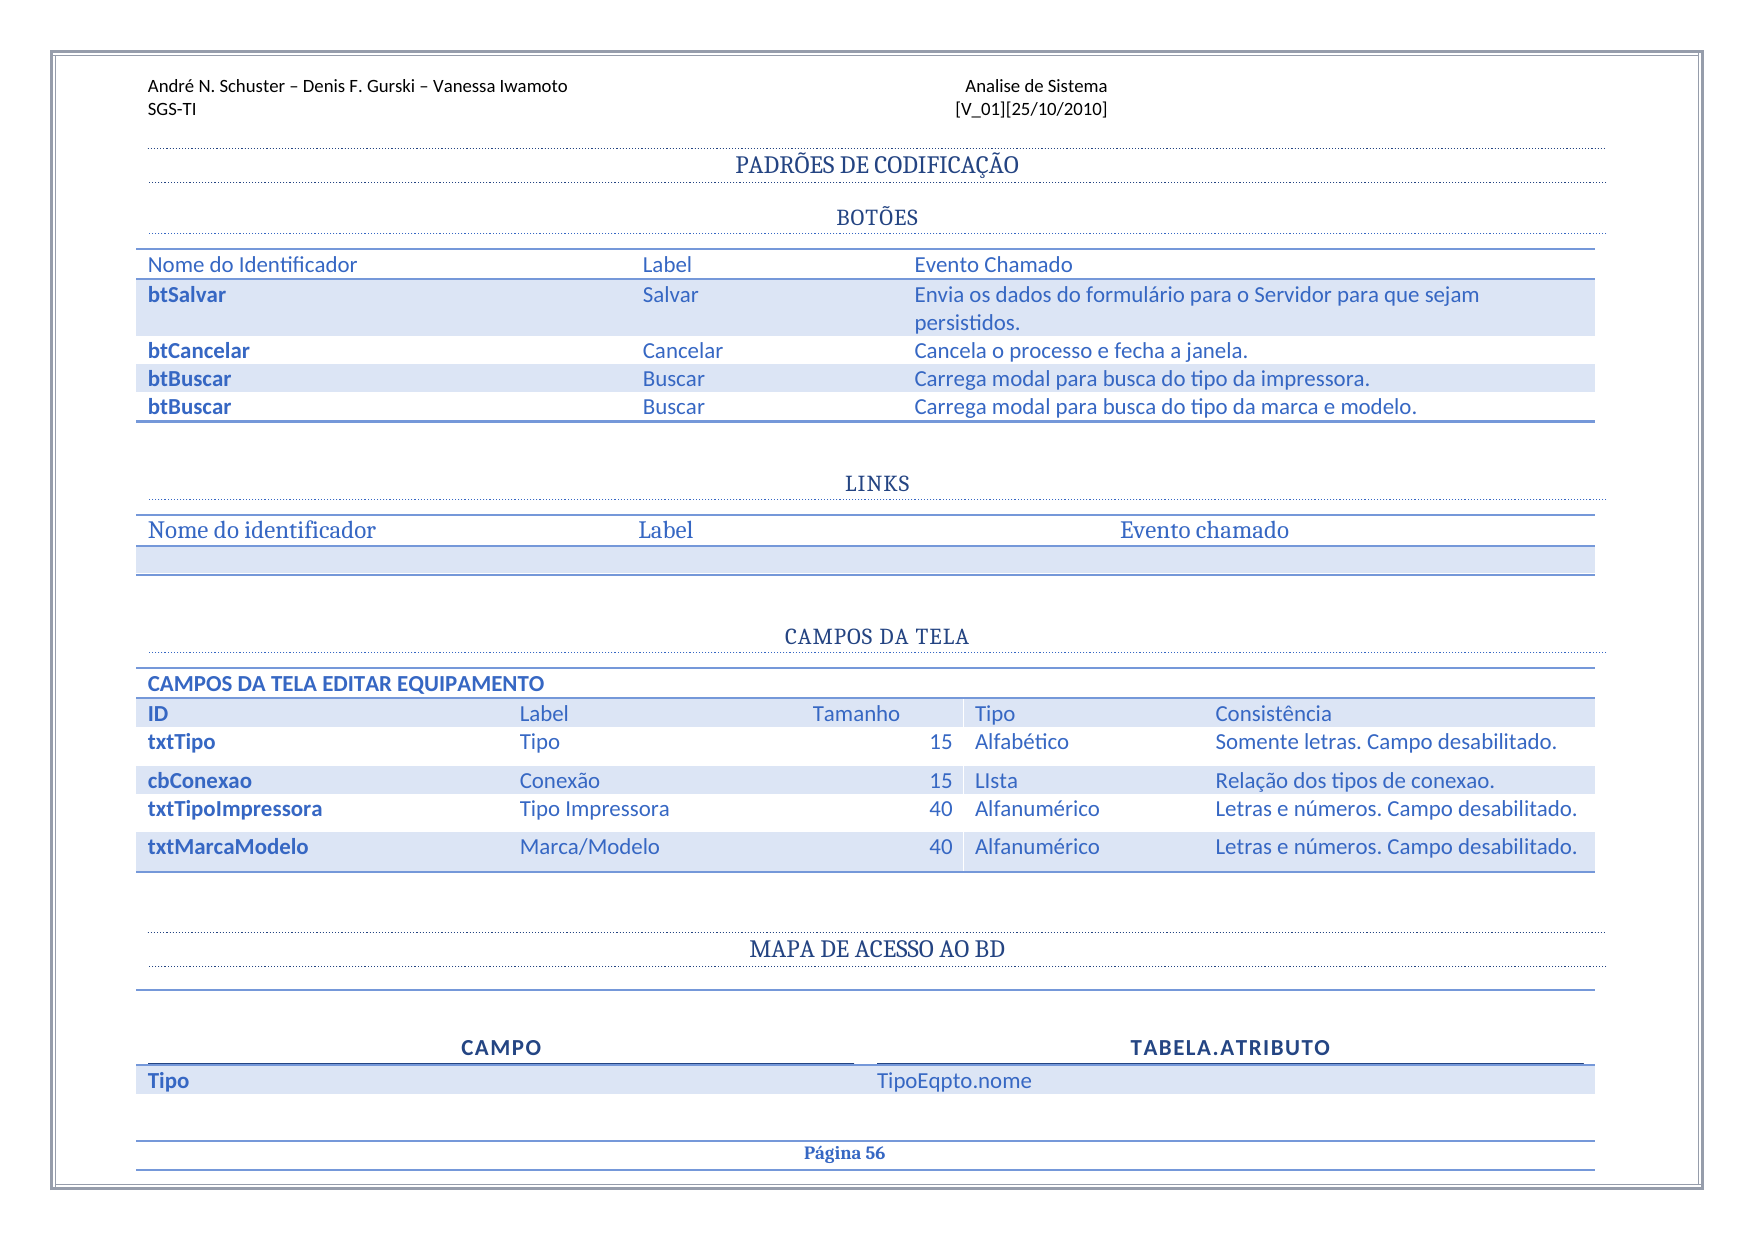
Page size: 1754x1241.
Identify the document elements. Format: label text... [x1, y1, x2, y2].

table_cell Consistência [1204, 699, 1595, 727]
table_cell Tipo [964, 699, 1204, 727]
table_header CAMPOS DA TELA EDITAR EQUIPAMENTO [136, 669, 1595, 697]
subtitle Botões [148, 205, 1606, 234]
table_cell btCancelar [136, 336, 631, 364]
table_cell Cancelar [631, 336, 903, 364]
table_cell 15 [801, 766, 963, 794]
table_header Tabela.Atributo [866, 991, 1595, 1064]
table_cell Buscar [631, 364, 903, 392]
table_cell Letras e números. Campo desabilitado. [1204, 832, 1595, 871]
table_cell btBuscar [136, 364, 631, 392]
table_cell LIsta [964, 766, 1204, 794]
table_header Label [631, 250, 903, 278]
table_cell Somente letras. Campo desabilitado. [1204, 728, 1595, 766]
table_header Campo [136, 991, 866, 1064]
subtitle Padrões de codificação [148, 148, 1606, 183]
subtitle Campos da tela [148, 624, 1606, 653]
table_cell [1109, 547, 1595, 573]
table_cell Buscar [631, 393, 903, 420]
table_cell Marca/Modelo [508, 832, 801, 871]
table_cell 40 [801, 832, 963, 871]
table_header Label [627, 516, 1109, 545]
table_cell Alfanumérico [964, 794, 1204, 832]
table_cell btSalvar [136, 280, 631, 336]
table_cell [136, 547, 627, 573]
table_cell TipoEqpto.nome [866, 1066, 1595, 1094]
table_cell cbConexao [136, 766, 508, 794]
table_cell Tipo [136, 1066, 866, 1094]
table_cell Conexão [508, 766, 801, 794]
table_cell Envia os dados do formulário para o Servidor para que sejam persistidos. [903, 280, 1595, 336]
table_cell Carrega modal para busca do tipo da impressora. [903, 364, 1595, 392]
table_cell txtTipo [136, 728, 508, 766]
table_header Nome do Identificador [136, 250, 631, 278]
table_cell Alfabético [964, 728, 1204, 766]
table_cell 40 [801, 794, 963, 832]
table_header Evento Chamado [903, 250, 1595, 278]
table_cell txtTipoImpressora [136, 794, 508, 832]
table_cell txtMarcaModelo [136, 832, 508, 871]
table_header Evento chamado [1109, 516, 1595, 545]
table_cell Alfanumérico [964, 832, 1204, 871]
table_cell Tamanho [801, 699, 963, 727]
table_header Nome do identificador [136, 516, 627, 545]
subtitle Links [148, 471, 1606, 500]
subtitle Mapa de Acesso ao BD [148, 932, 1606, 967]
table_cell 15 [801, 728, 963, 766]
table_cell btBuscar [136, 393, 631, 420]
table_cell Letras e números. Campo desabilitado. [1204, 794, 1595, 832]
table_cell Tipo Impressora [508, 794, 801, 832]
table_cell Cancela o processo e fecha a janela. [903, 336, 1595, 364]
table_cell Label [508, 699, 801, 727]
table_cell ID [136, 699, 508, 727]
table_cell Carrega modal para busca do tipo da marca e modelo. [903, 393, 1595, 420]
table_cell Tipo [508, 728, 801, 766]
table_cell [627, 547, 1109, 573]
table_cell Salvar [631, 280, 903, 336]
table_cell Relação dos tipos de conexao. [1204, 766, 1595, 794]
